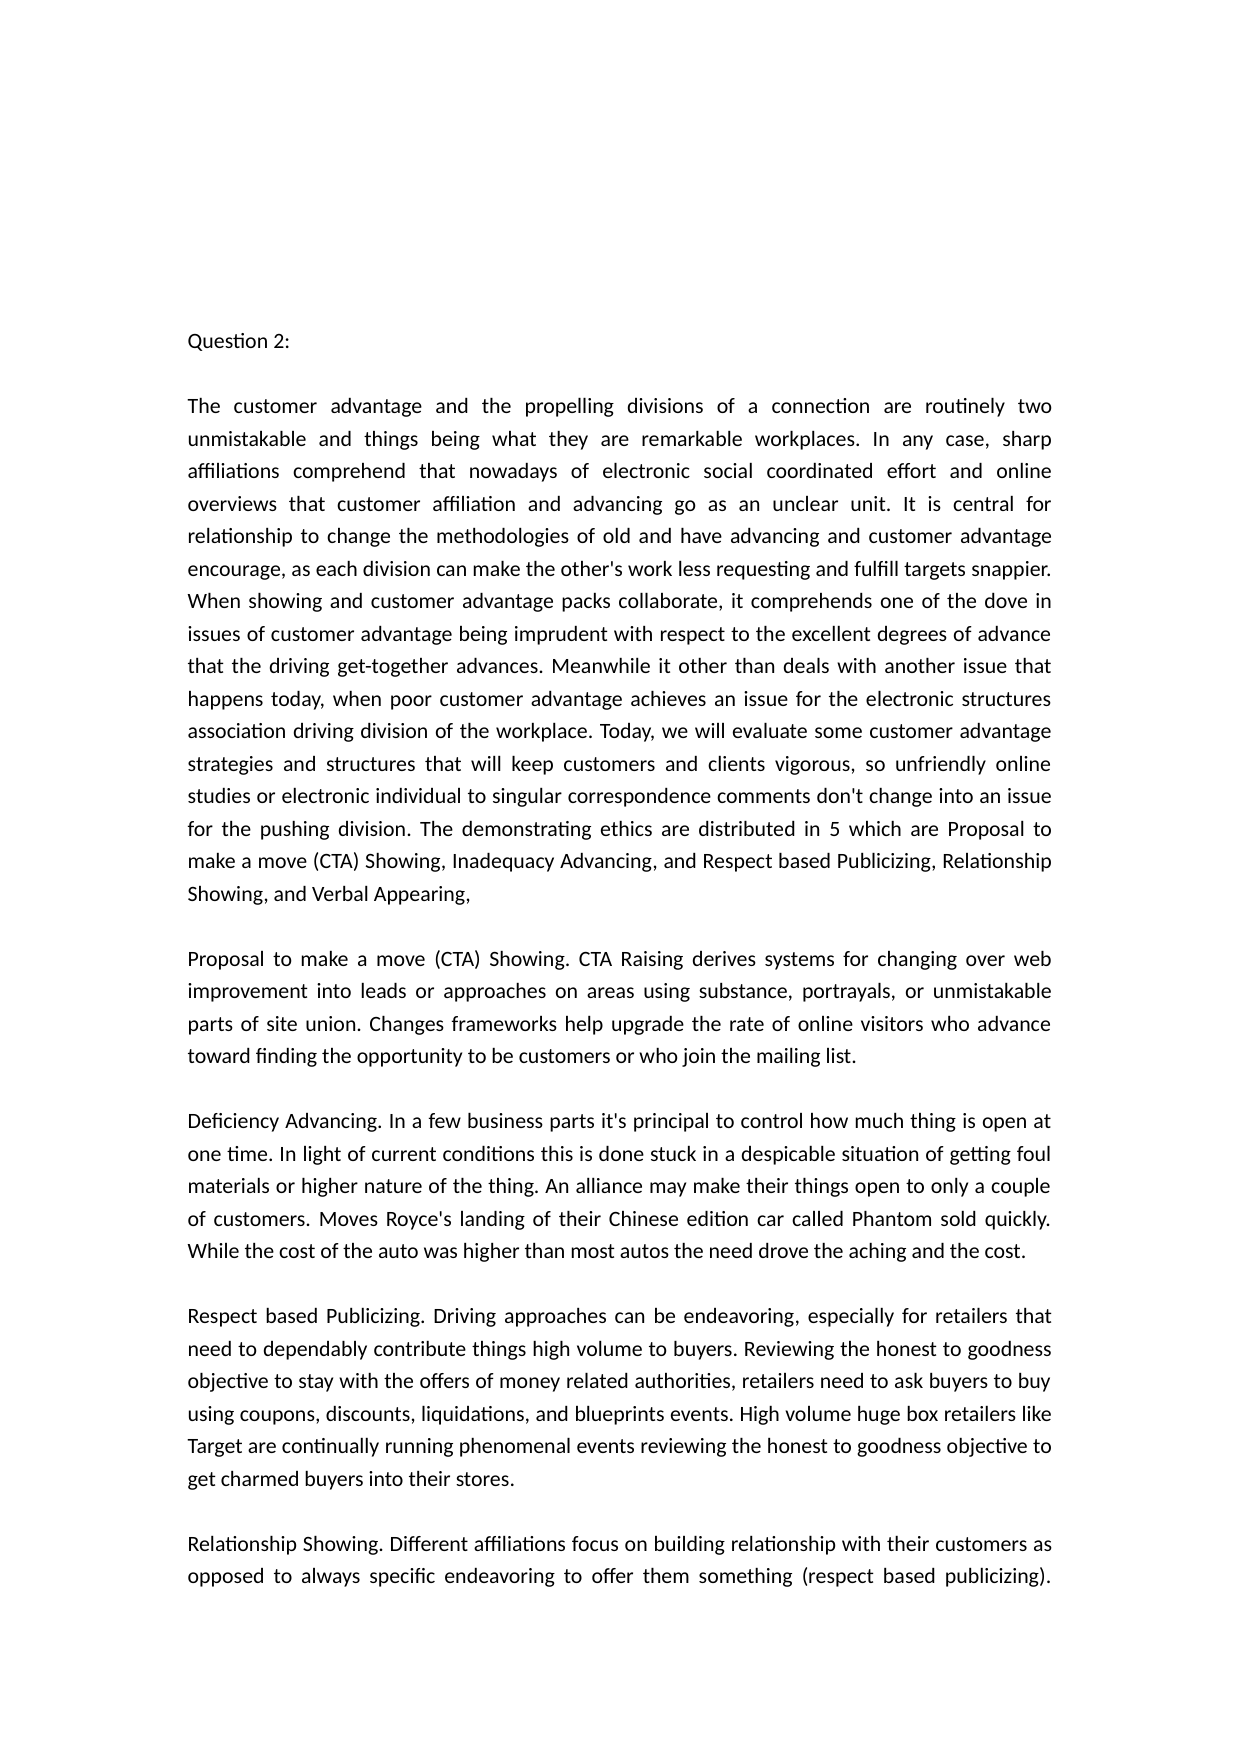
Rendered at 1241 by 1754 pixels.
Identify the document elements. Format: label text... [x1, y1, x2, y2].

text Question 2: [187, 324, 1053, 357]
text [187, 1527, 1053, 1592]
text Respect based Publicizing. Driving approaches can be endeavoring, especially for retailers that need to dependably contribute things high volume to buyers. Reviewing the honest to goodness objective to stay with the offers of money related authorities, retailers need to ask buyers to buy using coupons, discounts, liquidations, and blueprints events. High volume huge box retailers like Target are continually running phenomenal events reviewing the honest to goodness objective to get charmed buyers into their stores. [187, 1299, 1053, 1494]
text The customer advantage and the propelling divisions of a connection are routinely two unmistakable and things being what they are remarkable workplaces. In any case, sharp affiliations comprehend that nowadays of electronic social coordinated effort and online overviews that customer affiliation and advancing go as an unclear unit. It is central for relationship to change the methodologies of old and have advancing and customer advantage encourage, as each division can make the other's work less requesting and fulfill targets snappier. When showing and customer advantage packs collaborate, it comprehends one of the dove in issues of customer advantage being imprudent with respect to the excellent degrees of advance that the driving get-together advances. Meanwhile it other than deals with another issue that happens today, when poor customer advantage achieves an issue for the electronic structures association driving division of the workplace. Today, we will evaluate some customer advantage strategies and structures that will keep customers and clients vigorous, so unfriendly online studies or electronic individual to singular correspondence comments don't change into an issue for the pushing division. The demonstrating ethics are distributed in 5 which are Proposal to make a move (CTA) Showing, Inadequacy Advancing, and Respect based Publicizing, Relationship Showing, and Verbal Appearing, [187, 389, 1053, 909]
text Proposal to make a move (CTA) Showing. CTA Raising derives systems for changing over web improvement into leads or approaches on areas using substance, portrayals, or unmistakable parts of site union. Changes frameworks help upgrade the rate of online visitors who advance toward finding the opportunity to be customers or who join the mailing list. [187, 942, 1053, 1072]
text Deficiency Advancing. In a few business parts it's principal to control how much thing is open at one time. In light of current conditions this is done stuck in a despicable situation of getting foul materials or higher nature of the thing. An alliance may make their things open to only a couple of customers. Moves Royce's landing of their Chinese edition car called Phantom sold quickly. While the cost of the auto was higher than most autos the need drove the aching and the cost. [187, 1104, 1053, 1267]
